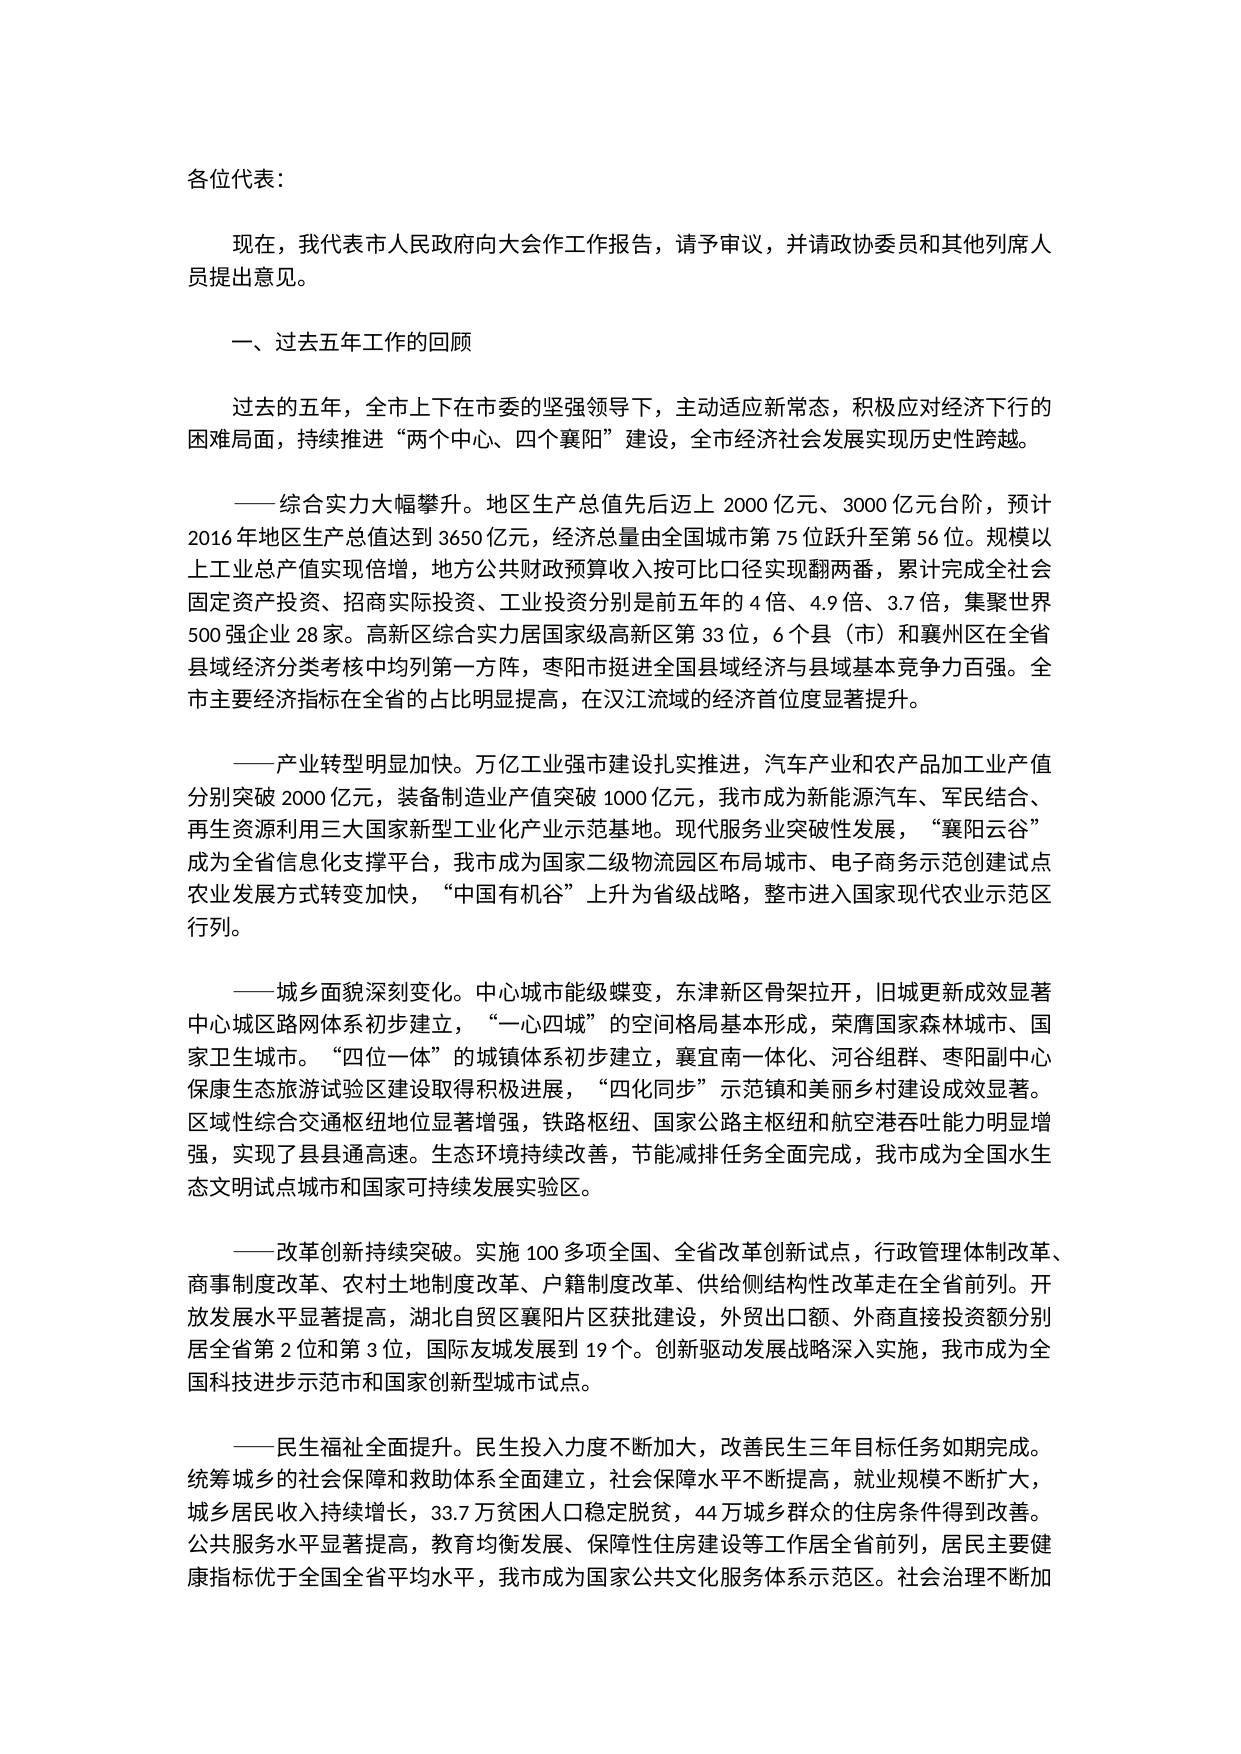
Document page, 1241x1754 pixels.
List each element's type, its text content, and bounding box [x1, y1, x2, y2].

text 过去的五年，全市上下在市委的坚强领导下，主动适应新常态，积极应对经济下行的困难局面，持续推进“两个中心、四个襄阳”建设，全市经济社会发展实现历史性跨越。 [187, 389, 1053, 454]
text 各位代表： [187, 162, 1053, 194]
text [187, 1429, 1053, 1592]
text ——综合实力大幅攀升。地区生产总值先后迈上2000亿元、3000亿元台阶，预计2016年地区生产总值达到3650亿元，经济总量由全国城市第75位跃升至第56位。规模以上工业总产值实现倍增，地方公共财政预算收入按可比口径实现翻两番，累计完成全社会固定资产投资、招商实际投资、工业投资分别是前五年的4倍、4.9倍、3.7倍，集聚世界500强企业28家。高新区综合实力居国家级高新区第33位，6个县（市）和襄州区在全省县域经济分类考核中均列第一方阵，枣阳市挺进全国县域经济与县域基本竞争力百强。全市主要经济指标在全省的占比明显提高，在汉江流域的经济首位度显著提升。 [187, 487, 1053, 714]
text 一、过去五年工作的回顾 [187, 324, 1053, 357]
text ——改革创新持续突破。实施100多项全国、全省改革创新试点，行政管理体制改革、商事制度改革、农村土地制度改革、户籍制度改革、供给侧结构性改革走在全省前列。开放发展水平显著提高，湖北自贸区襄阳片区获批建设，外贸出口额、外商直接投资额分别居全省第2位和第3位，国际友城发展到19个。创新驱动发展战略深入实施，我市成为全国科技进步示范市和国家创新型城市试点。 [187, 1234, 1053, 1397]
text ——产业转型明显加快。万亿工业强市建设扎实推进，汽车产业和农产品加工业产值分别突破2000亿元，装备制造业产值突破1000亿元，我市成为新能源汽车、军民结合、再生资源利用三大国家新型工业化产业示范基地。现代服务业突破性发展，“襄阳云谷”成为全省信息化支撑平台，我市成为国家二级物流园区布局城市、电子商务示范创建试点。农业发展方式转变加快，“中国有机谷”上升为省级战略，整市进入国家现代农业示范区行列。 [187, 747, 1053, 942]
text 现在，我代表市人民政府向大会作工作报告，请予审议，并请政协委员和其他列席人员提出意见。 [187, 227, 1053, 292]
text ——城乡面貌深刻变化。中心城市能级蝶变，东津新区骨架拉开，旧城更新成效显著，中心城区路网体系初步建立，“一心四城”的空间格局基本形成，荣膺国家森林城市、国家卫生城市。“四位一体”的城镇体系初步建立，襄宜南一体化、河谷组群、枣阳副中心、保康生态旅游试验区建设取得积极进展，“四化同步”示范镇和美丽乡村建设成效显著。区域性综合交通枢纽地位显著增强，铁路枢纽、国家公路主枢纽和航空港吞吐能力明显增强，实现了县县通高速。生态环境持续改善，节能减排任务全面完成，我市成为全国水生态文明试点城市和国家可持续发展实验区。 [187, 974, 1053, 1202]
